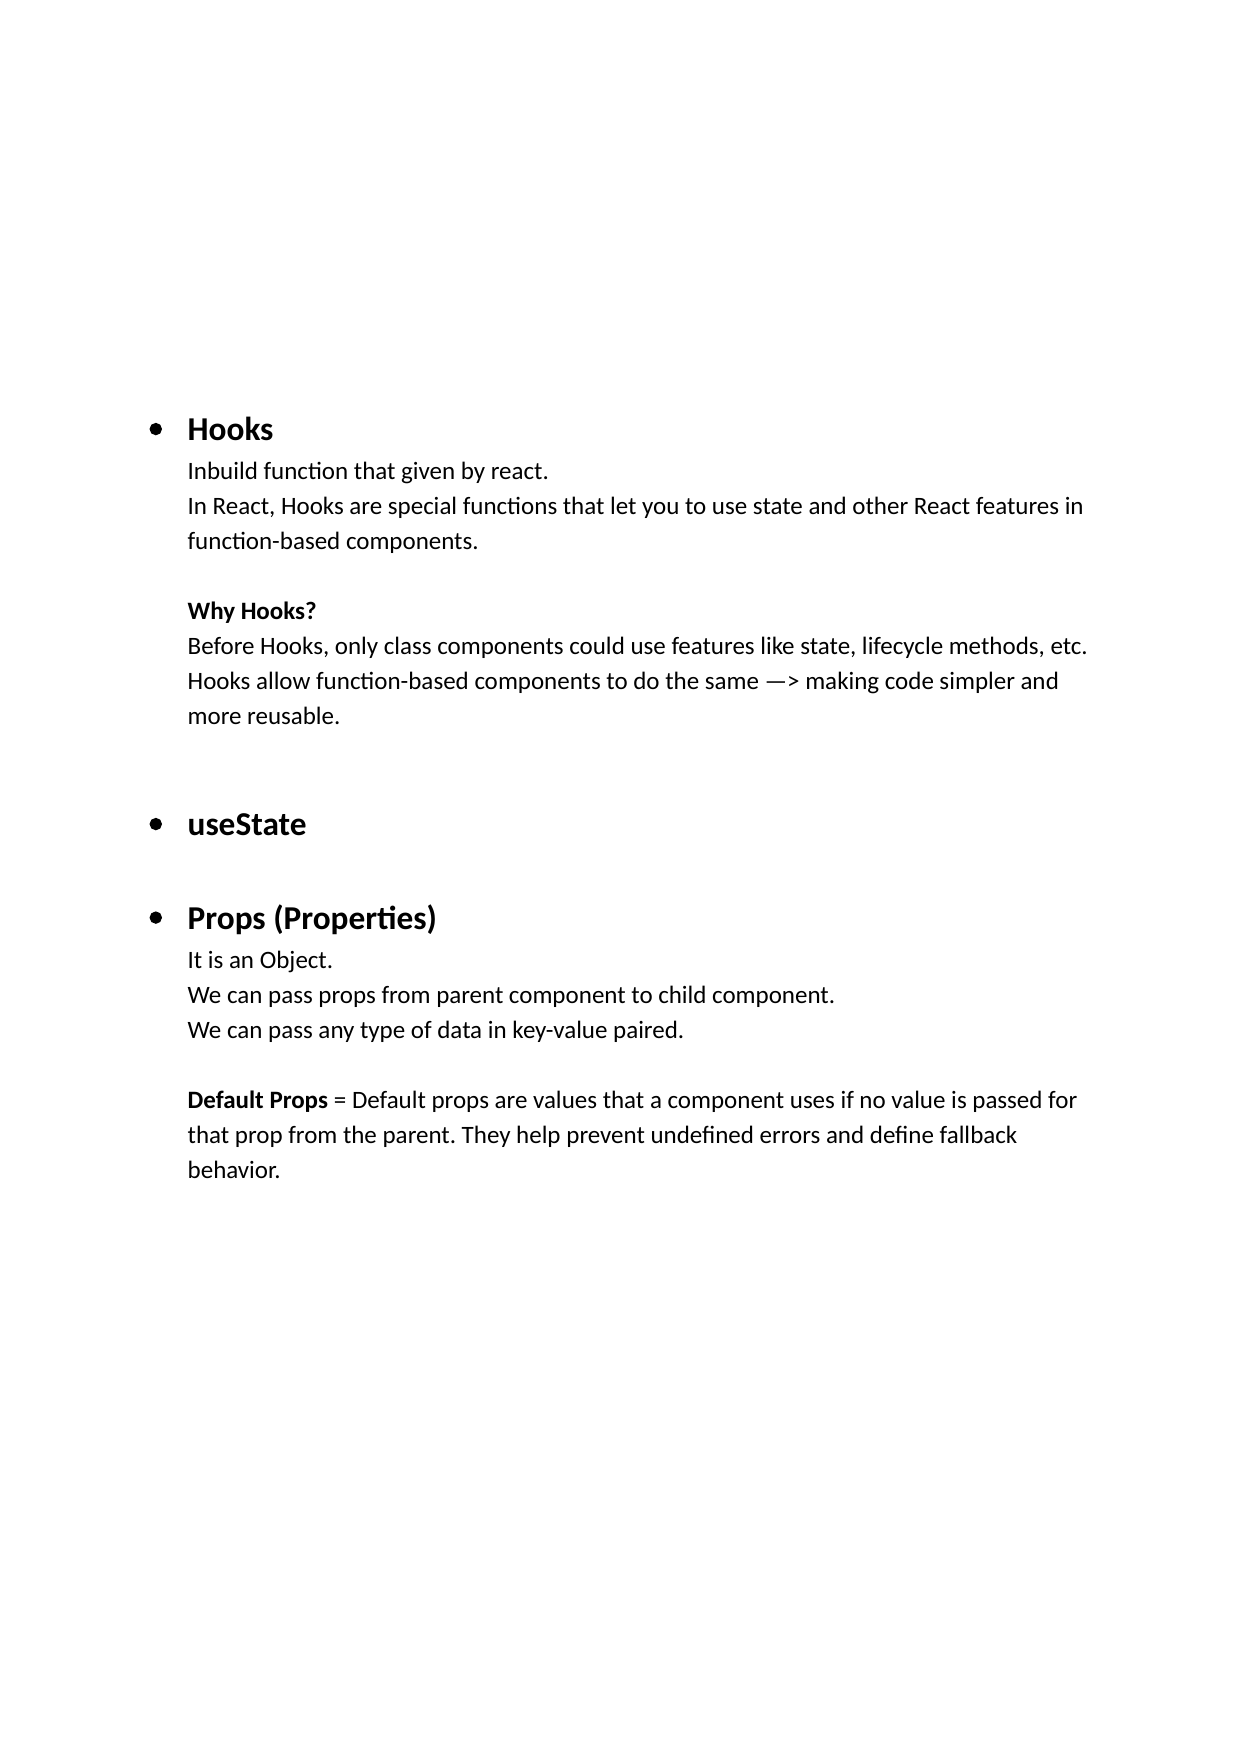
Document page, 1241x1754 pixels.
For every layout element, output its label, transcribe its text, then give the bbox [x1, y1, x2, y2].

list We can pass props from parent component to child component. [187, 979, 1090, 1009]
list Props (Properties) [150, 897, 1090, 938]
list Default Props = Default props are values that a component uses if no value is passed for that prop from the parent. They help prevent undefined errors and define fallback behavior. [187, 1084, 1090, 1184]
list Before Hooks, only class components could use features like state, lifecycle methods, etc. [187, 630, 1090, 661]
list useState [150, 803, 1090, 844]
list Why Hooks? [187, 595, 1090, 626]
list We can pass any type of data in key-value paired. [187, 1014, 1090, 1044]
list Hooks allow function-based components to do the same —> making code simpler and more reusable. [187, 665, 1090, 731]
list Hooks [150, 408, 1090, 449]
list Inbuild function that given by react. [187, 455, 1090, 486]
list It is an Object. [187, 944, 1090, 974]
list In React, Hooks are special functions that let you to use state and other React features in function-based components. [187, 490, 1090, 556]
